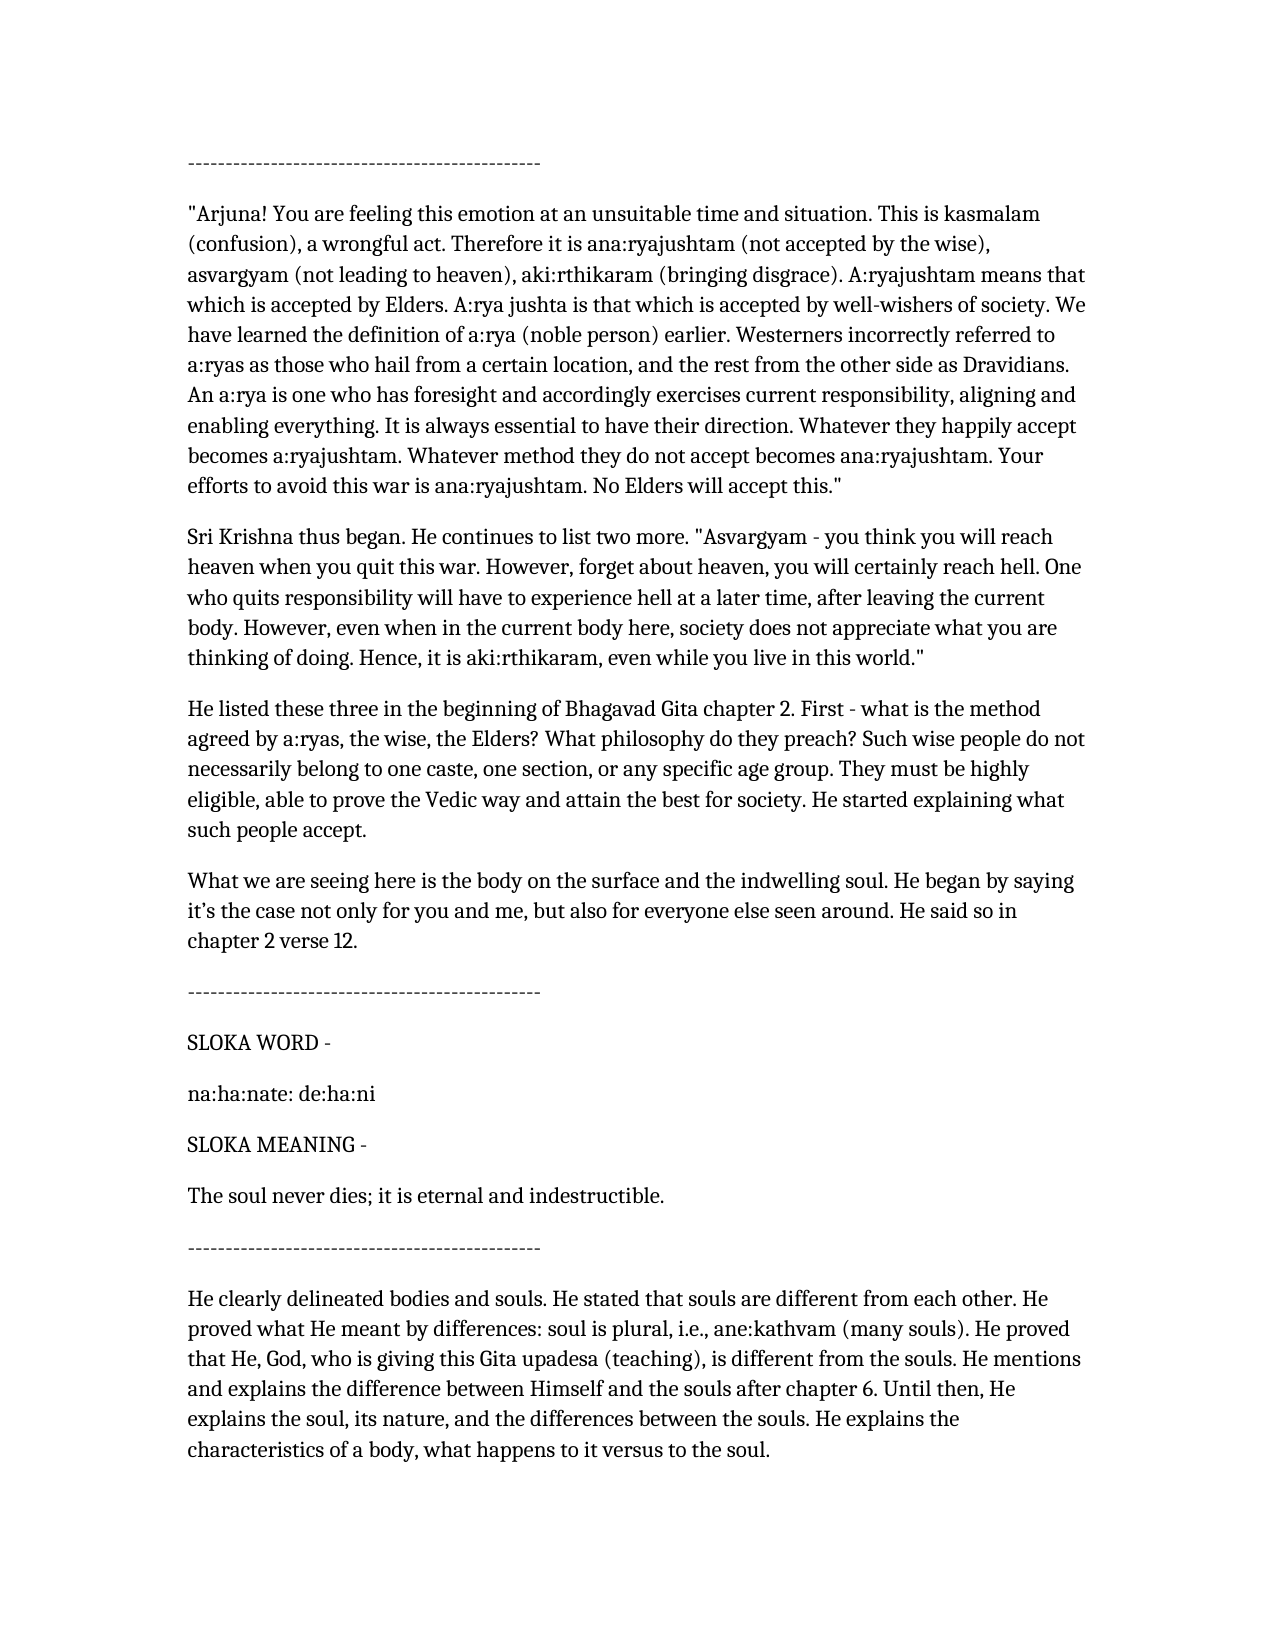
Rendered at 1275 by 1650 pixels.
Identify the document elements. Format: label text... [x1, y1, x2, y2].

text SLOKA MEANING - [187, 1132, 1087, 1159]
text He listed these three in the beginning of Bhagavad Gita chapter 2. First - what is the method agreed by a:ryas, the wise, the Elders? What philosophy do they preach? Such wise people do not necessarily belong to one caste, one section, or any specific age group. They must be highly eligible, able to prove the Vedic way and attain the best for society. He started explaining what such people accept. [187, 696, 1087, 843]
text The soul never dies; it is eternal and indestructible. [187, 1183, 1087, 1210]
text What we are seeing here is the body on the surface and the indwelling soul. He began by saying it’s the case not only for you and me, but also for everyone else seen around. He said so in chapter 2 verse 12. [187, 868, 1087, 954]
text ----------------------------------------------- [187, 979, 1087, 1006]
text ----------------------------------------------- [187, 150, 1087, 176]
text na:ha:nate: de:ha:ni [187, 1081, 1087, 1108]
text "Arjuna! You are feeling this emotion at an unsuitable time and situation. This is kasmalam (confusion), a wrongful act. Therefore it is ana:ryajushtam (not accepted by the wise), asvargyam (not leading to heaven), aki:rthikaram (bringing disgrace). A:ryajushtam means that which is accepted by Elders. A:rya jushta is that which is accepted by well-wishers of society. We have learned the definition of a:rya (noble person) earlier. Westerners incorrectly referred to a:ryas as those who hail from a certain location, and the rest from the other side as Dravidians. An a:rya is one who has foresight and accordingly exercises current responsibility, aligning and enabling everything. It is always essential to have their direction. Whatever they happily accept becomes a:ryajushtam. Whatever method they do not accept becomes ana:ryajushtam. Your efforts to avoid this war is ana:ryajushtam. No Elders will accept this." [187, 201, 1087, 499]
text He clearly delineated bodies and souls. He stated that souls are different from each other. He proved what He meant by differences: soul is plural, i.e., ane:kathvam (many souls). He proved that He, God, who is giving this Gita upadesa (teaching), is different from the souls. He mentions and explains the difference between Himself and the souls after chapter 6. Until then, He explains the soul, its nature, and the differences between the souls. He explains the characteristics of a body, what happens to it versus to the soul. [187, 1285, 1087, 1463]
text ----------------------------------------------- [187, 1234, 1087, 1261]
text Sri Krishna thus began. He continues to list two more. "Asvargyam - you think you will reach heaven when you quit this war. However, forget about heaven, you will certainly reach hell. One who quits responsibility will have to experience hell at a later time, after leaving the current body. However, even when in the current body here, society does not appreciate what you are thinking of doing. Hence, it is aki:rthikaram, even while you live in this world." [187, 524, 1087, 671]
text SLOKA WORD - [187, 1030, 1087, 1057]
